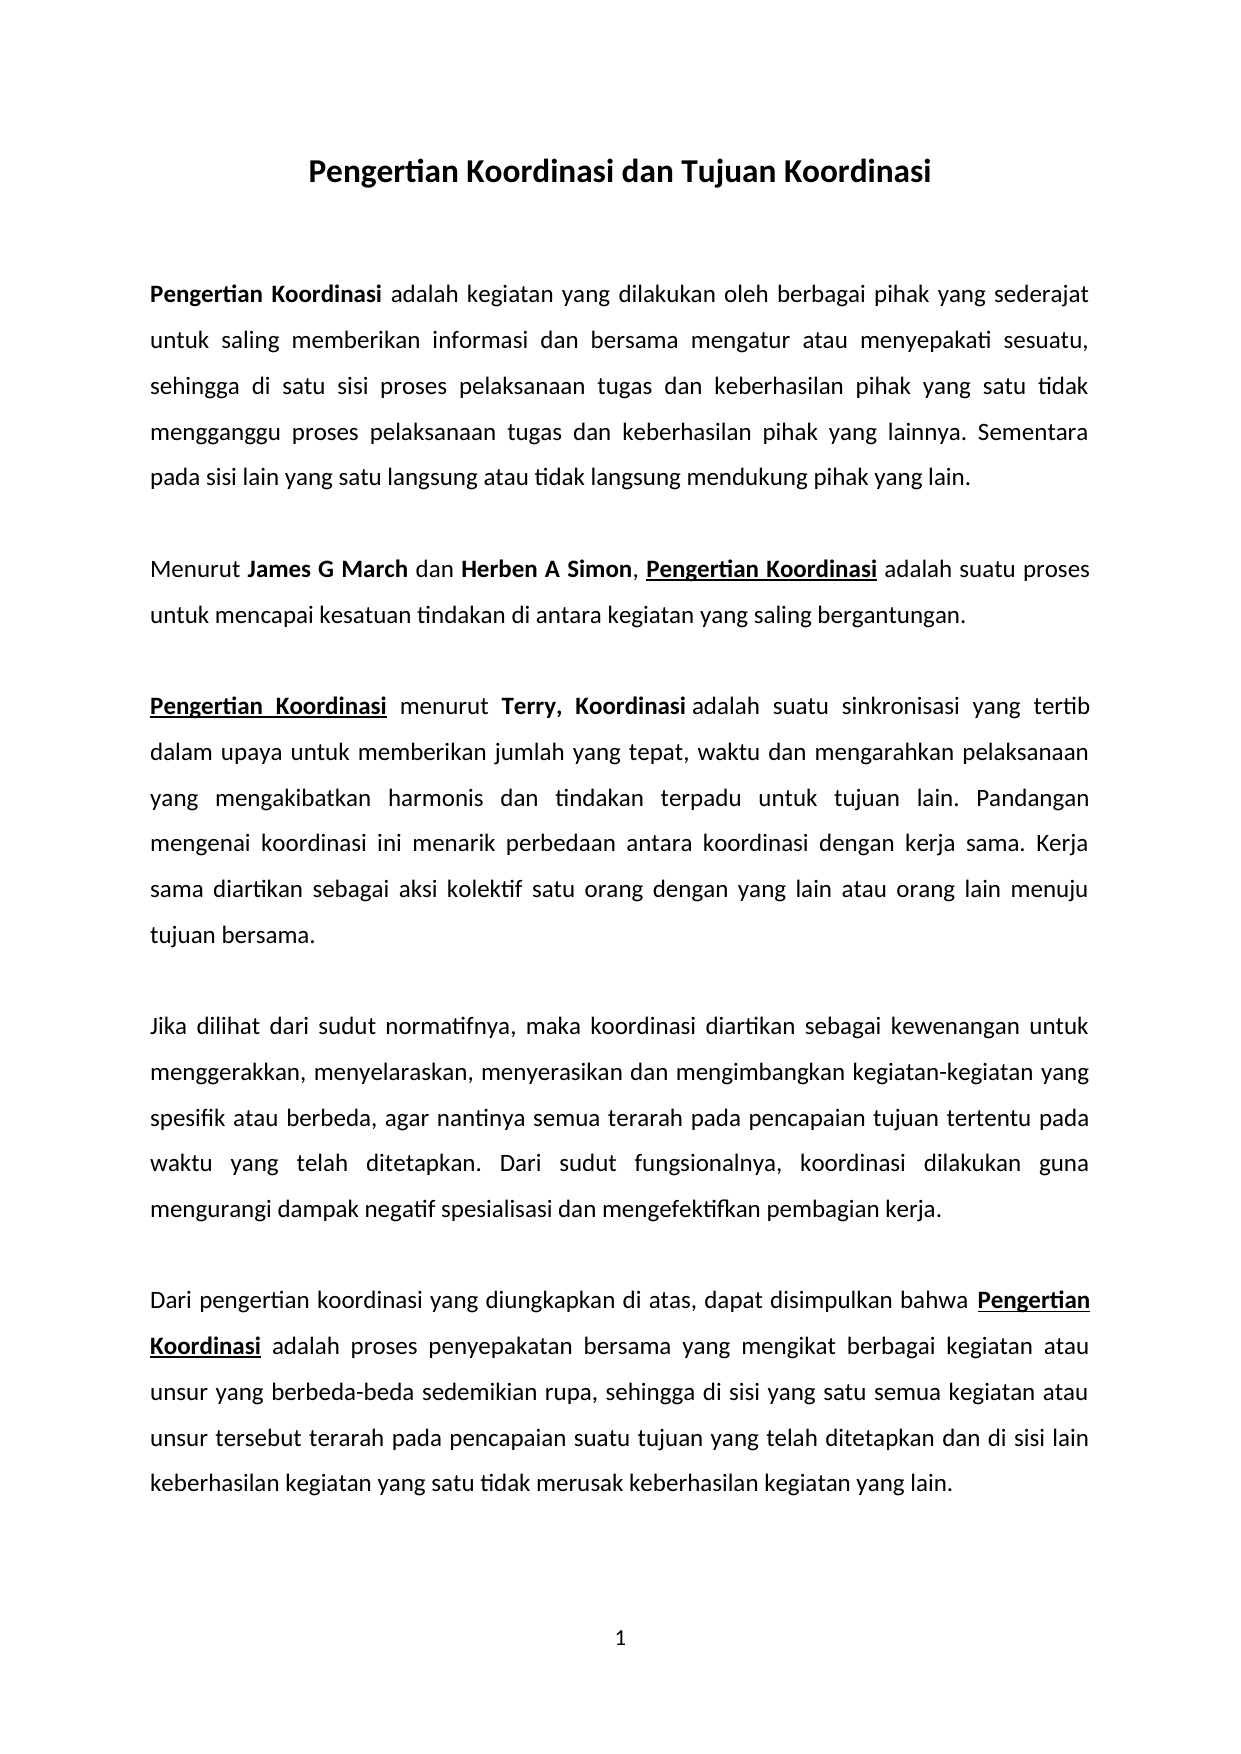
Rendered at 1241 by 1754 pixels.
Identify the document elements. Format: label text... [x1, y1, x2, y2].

text Pengertian Koordinasi dan Tujuan Koordinasi [150, 150, 1090, 191]
text Dari pengertian koordinasi yang diungkapkan di atas, dapat disimpulkan bahwa Pengertian Koordinasi adalah proses penyepakatan bersama yang mengikat berbagai kegiatan atau unsur yang berbeda-beda sedemikian rupa, sehingga di sisi yang satu semua kegiatan atau unsur tersebut terarah pada pencapaian suatu tujuan yang telah ditetapkan dan di sisi lain keberhasilan kegiatan yang satu tidak merusak keberhasilan kegiatan yang lain. [150, 1285, 1090, 1498]
text Pengertian Koordinasi adalah kegiatan yang dilakukan oleh berbagai pihak yang sederajat untuk saling memberikan informasi dan bersama mengatur atau menyepakati sesuatu, sehingga di satu sisi proses pelaksanaan tugas dan keberhasilan pihak yang satu tidak mengganggu proses pelaksanaan tugas dan keberhasilan pihak yang lainnya. Sementara pada sisi lain yang satu langsung atau tidak langsung mendukung pihak yang lain. [150, 279, 1090, 492]
text Pengertian Koordinasi menurut Terry, Koordinasi adalah suatu sinkronisasi yang tertib dalam upaya untuk memberikan jumlah yang tepat, waktu dan mengarahkan pelaksanaan yang mengakibatkan harmonis dan tindakan terpadu untuk tujuan lain. Pandangan mengenai koordinasi ini menarik perbedaan antara koordinasi dengan kerja sama. Kerja sama diartikan sebagai aksi kolektif satu orang dengan yang lain atau orang lain menuju tujuan bersama. [150, 690, 1090, 949]
text Jika dilihat dari sudut normatifnya, maka koordinasi diartikan sebagai kewenangan untuk menggerakkan, menyelaraskan, menyerasikan dan mengimbangkan kegiatan-kegiatan yang spesifik atau berbeda, agar nantinya semua terarah pada pencapaian tujuan tertentu pada waktu yang telah ditetapkan. Dari sudut fungsionalnya, koordinasi dilakukan guna mengurangi dampak negatif spesialisasi dan mengefektifkan pembagian kerja. [150, 1010, 1090, 1224]
text Menurut James G March dan Herben A Simon, Pengertian Koordinasi adalah suatu proses untuk mencapai kesatuan tindakan di antara kegiatan yang saling bergantungan. [150, 553, 1090, 629]
